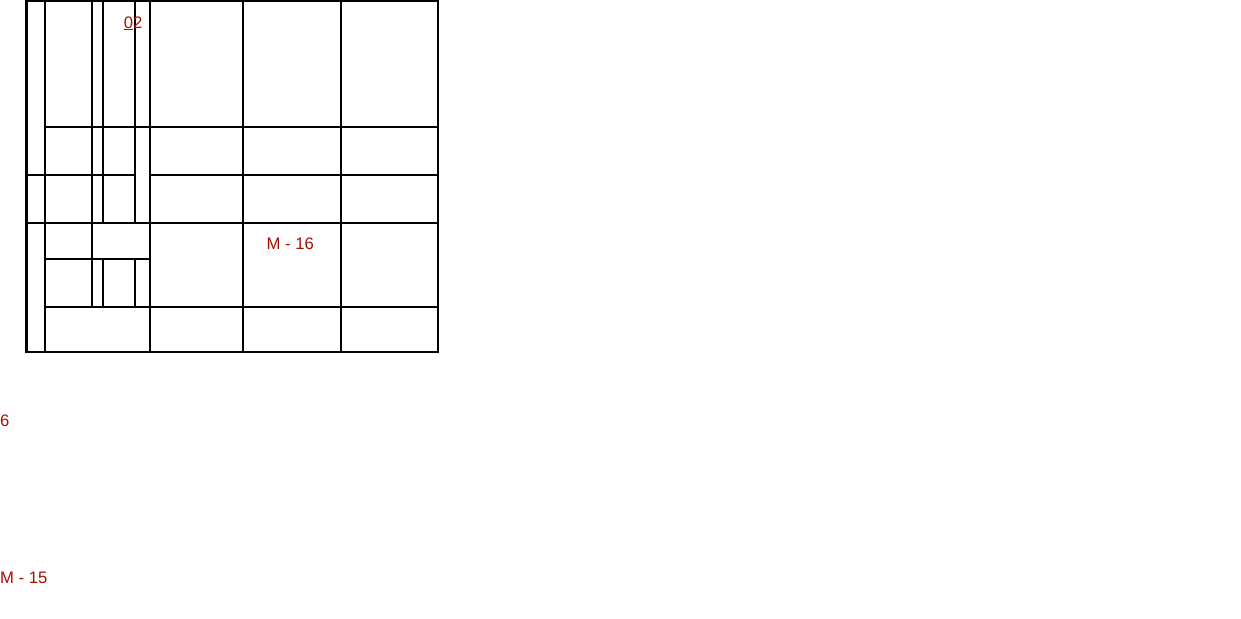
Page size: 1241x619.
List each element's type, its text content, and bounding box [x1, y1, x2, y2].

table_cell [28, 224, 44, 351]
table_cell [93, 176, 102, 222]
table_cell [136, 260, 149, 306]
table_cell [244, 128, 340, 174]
text M - 15 [0, 571, 1240, 586]
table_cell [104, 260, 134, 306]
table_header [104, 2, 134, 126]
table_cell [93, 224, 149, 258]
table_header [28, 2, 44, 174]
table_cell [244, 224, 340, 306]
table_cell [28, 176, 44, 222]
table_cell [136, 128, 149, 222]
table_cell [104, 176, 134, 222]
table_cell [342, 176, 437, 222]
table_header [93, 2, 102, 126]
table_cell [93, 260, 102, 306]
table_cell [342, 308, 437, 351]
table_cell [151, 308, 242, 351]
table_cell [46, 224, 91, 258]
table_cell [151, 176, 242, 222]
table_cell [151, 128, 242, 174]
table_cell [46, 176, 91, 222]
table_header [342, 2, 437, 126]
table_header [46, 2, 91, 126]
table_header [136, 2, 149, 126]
text 6 [0, 414, 1240, 429]
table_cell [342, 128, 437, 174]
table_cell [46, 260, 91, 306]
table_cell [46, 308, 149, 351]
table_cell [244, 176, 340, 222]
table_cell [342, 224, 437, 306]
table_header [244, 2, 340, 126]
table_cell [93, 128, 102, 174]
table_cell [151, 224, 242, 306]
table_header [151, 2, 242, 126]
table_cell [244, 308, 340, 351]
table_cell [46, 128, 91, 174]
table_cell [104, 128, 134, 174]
